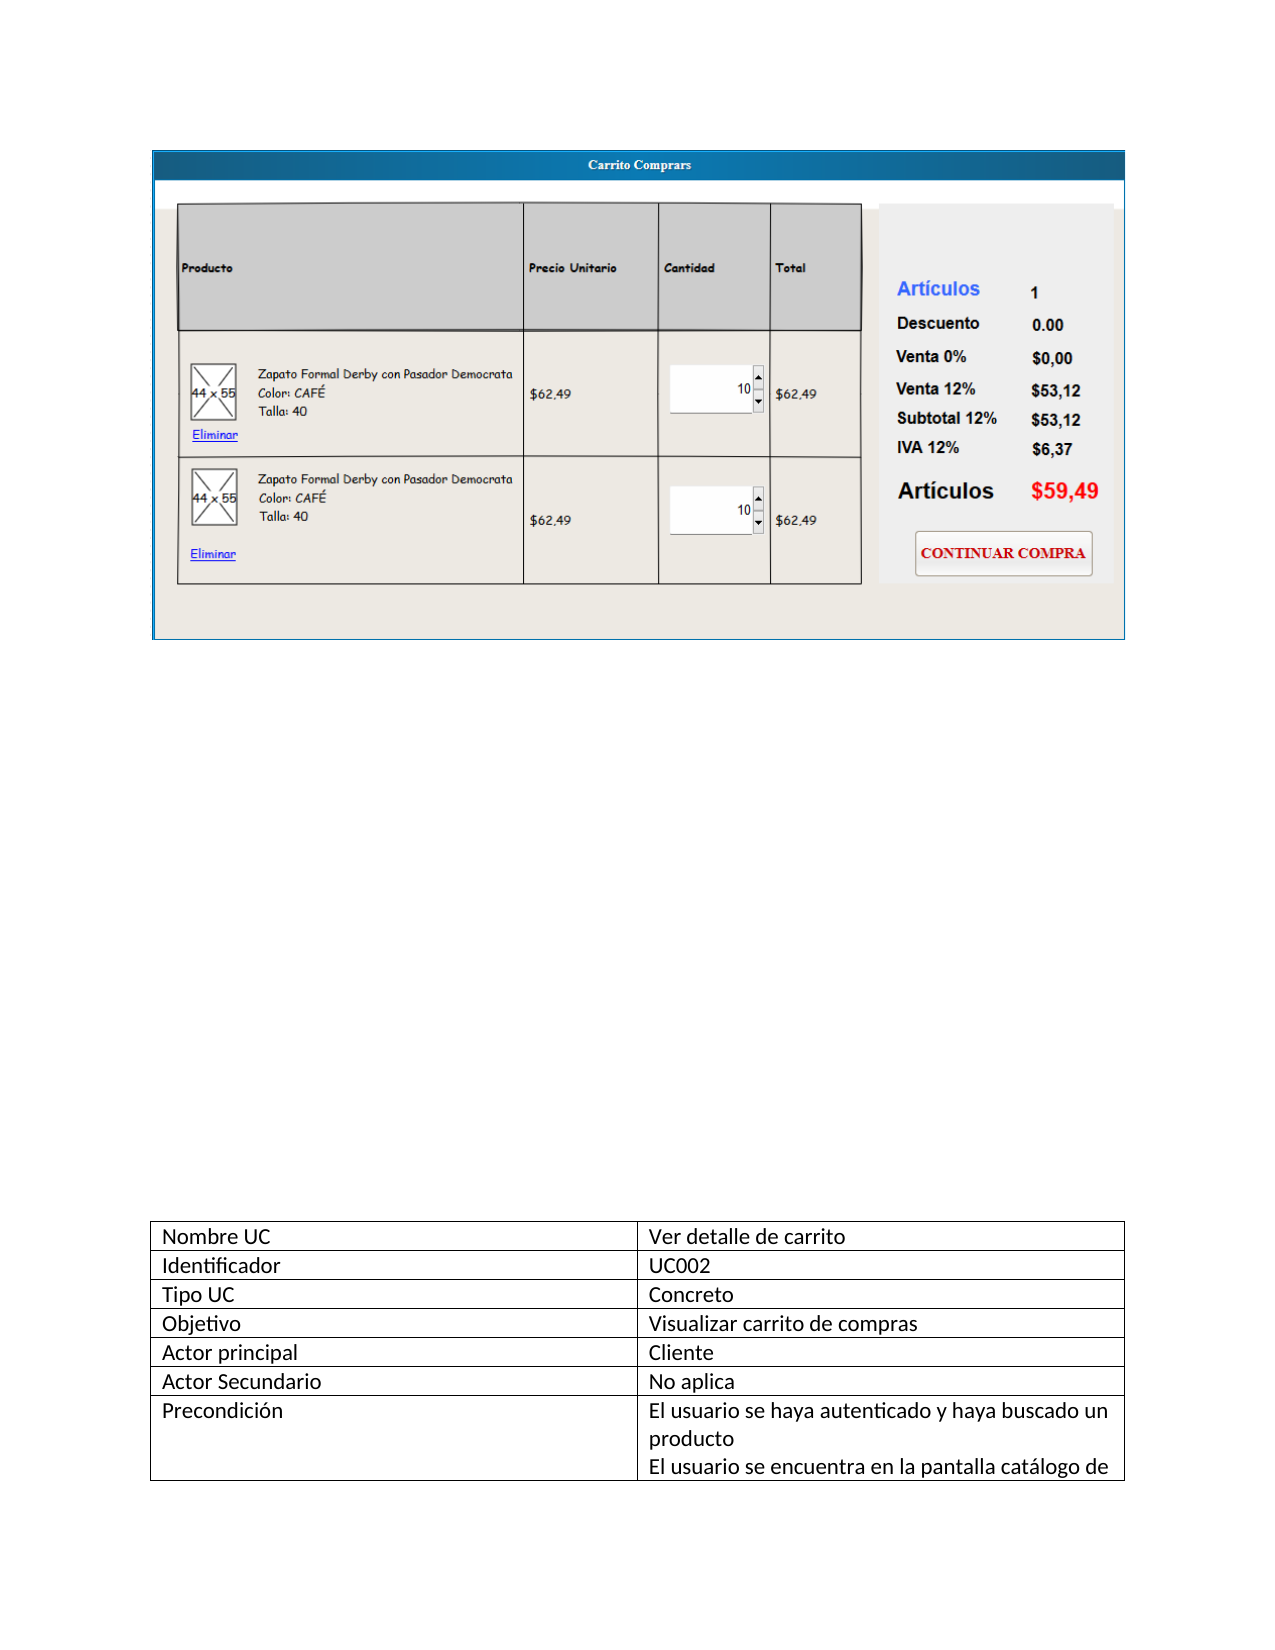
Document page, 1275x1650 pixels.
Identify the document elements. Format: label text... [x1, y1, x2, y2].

table_cell Objetivo [151, 1309, 637, 1337]
table_cell UC002 [638, 1251, 1124, 1279]
table_cell Identificador [151, 1251, 637, 1279]
table_cell Concreto [638, 1280, 1124, 1308]
table_header Ver detalle de carrito [638, 1222, 1124, 1250]
table_cell Actor Secundario [151, 1367, 637, 1395]
table_cell No aplica [638, 1367, 1124, 1395]
picture [588, 161, 598, 169]
table_header Nombre UC [151, 1222, 637, 1250]
picture [156, 181, 1123, 638]
picture [644, 164, 691, 172]
table_cell Cliente [638, 1338, 1124, 1366]
picture [597, 161, 630, 169]
table_cell Tipo UC [151, 1280, 637, 1308]
table_cell Visualizar carrito de compras [638, 1309, 1124, 1337]
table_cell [638, 1396, 1124, 1480]
table_cell Precondición [151, 1396, 637, 1480]
table_cell Actor principal [151, 1338, 637, 1366]
picture [150, 150, 1125, 640]
